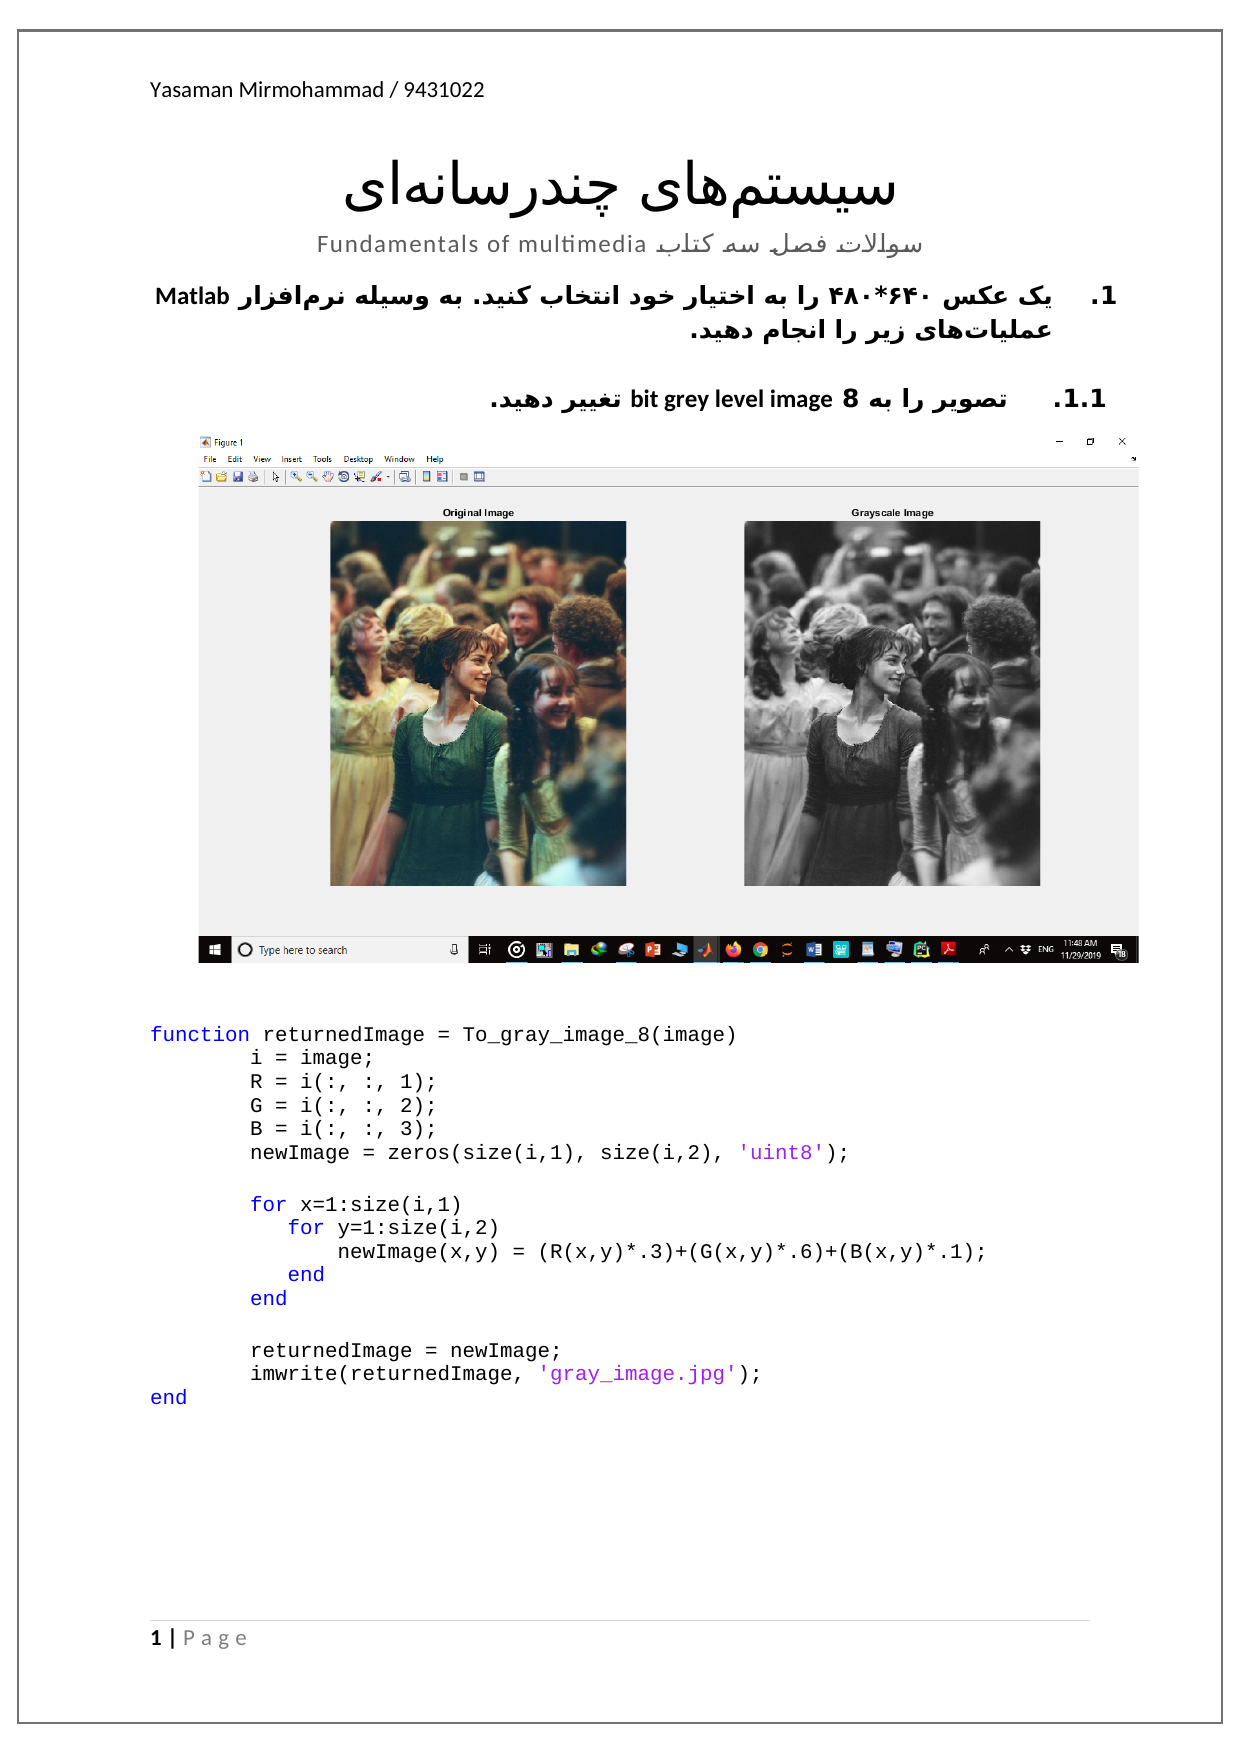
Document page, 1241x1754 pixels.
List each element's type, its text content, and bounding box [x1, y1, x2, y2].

text B = i(:, :, 3); [150, 1118, 1090, 1142]
text end [150, 1264, 1090, 1288]
text returnedImage = newImage; [150, 1340, 1090, 1363]
text G = i(:, :, 2); [150, 1094, 1090, 1118]
list یک عکس ۶۴۰*۴۸۰ را به اختیار خود انتخاب کنید. به وسیله نرم‌افزار Matlab عملیات‌های زیر را انجام دهید. [150, 280, 1090, 344]
title سیستم‌های چندرسانه‌ای [150, 150, 1090, 218]
text newImage = zeros(size(i,1), size(i,2), 'uint8'); [150, 1142, 1090, 1166]
text function returnedImage = To_gray_image_8(image) [150, 1024, 1090, 1047]
picture [198, 434, 1139, 963]
text end [150, 1288, 1090, 1312]
text newImage(x,y) = (R(x,y)*.3)+(G(x,y)*.6)+(B(x,y)*.1); [150, 1241, 1090, 1264]
text end [150, 1387, 1090, 1411]
text for y=1:size(i,2) [150, 1217, 1090, 1241]
text imwrite(returnedImage, 'gray_image.jpg'); [150, 1363, 1090, 1387]
text for x=1:size(i,1) [150, 1193, 1090, 1217]
text i = image; [150, 1047, 1090, 1071]
text R = i(:, :, 1); [150, 1071, 1090, 1094]
subtitle سوالات فصل سه کتاب Fundamentals of multimedia [150, 228, 1090, 259]
list تصویر را به 8 bit grey level image تغییر دهید. [150, 383, 1053, 414]
